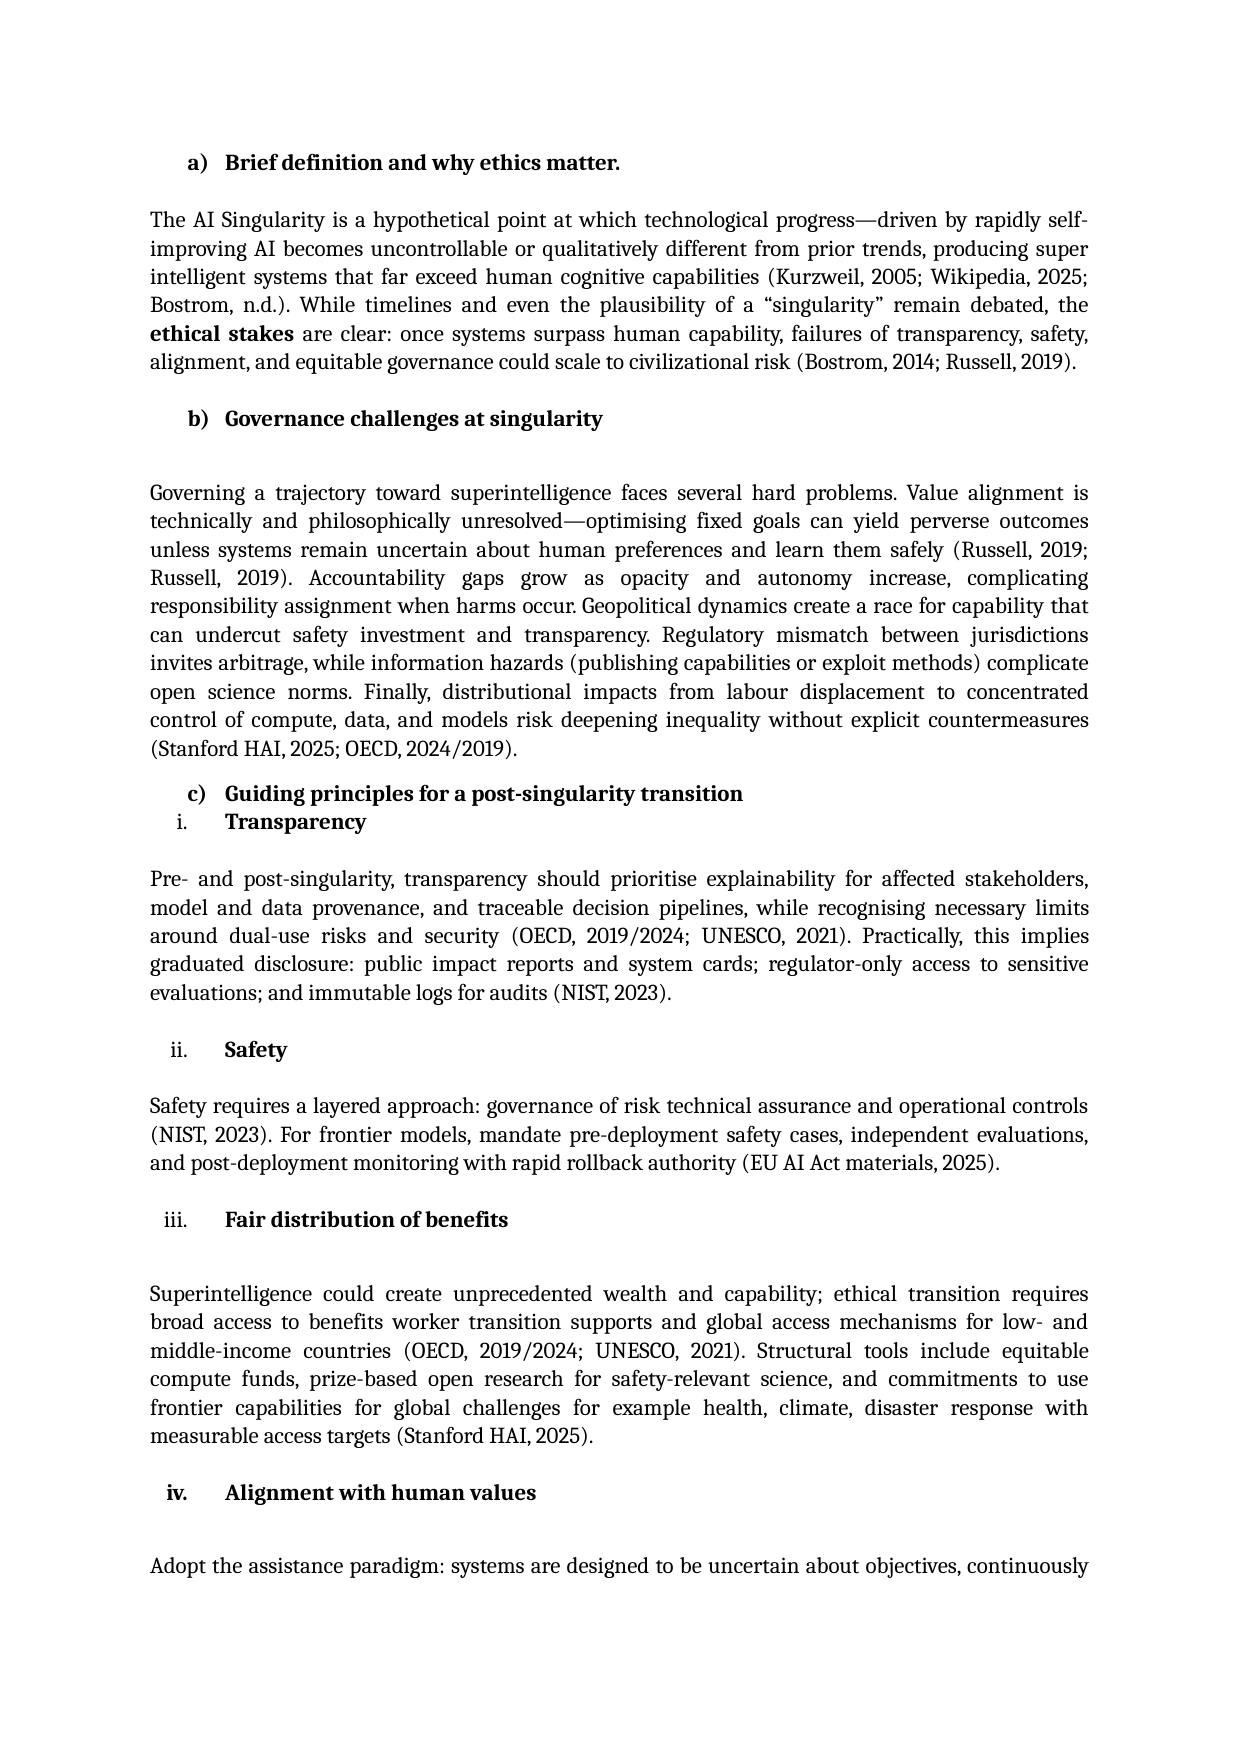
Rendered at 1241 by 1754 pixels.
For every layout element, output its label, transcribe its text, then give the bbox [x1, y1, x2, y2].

list Safety requires a layered approach: governance of risk technical assurance and operational controls (NIST, 2023). For frontier models, mandate pre-deployment safety cases, independent evaluations, and post-deployment monitoring with rapid rollback authority (EU AI Act materials, 2025). [150, 1065, 1090, 1177]
list Governance challenges at singularity [187, 406, 1090, 432]
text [150, 1525, 1090, 1579]
text The AI Singularity is a hypothetical point at which technological progress—driven by rapidly self-improving AI becomes uncontrollable or qualitatively different from prior trends, producing super intelligent systems that far exceed human cognitive capabilities (Kurzweil, 2005; Wikipedia, 2025; Bostrom, n.d.). While timelines and even the plausibility of a “singularity” remain debated, the ethical stakes are clear: once systems surpass human capability, failures of transparency, safety, alignment, and equitable governance could scale to civilizational risk (Bostrom, 2014; Russell, 2019). [150, 178, 1090, 375]
list Guiding principles for a post-singularity transition [187, 781, 1090, 807]
text Governing a trajectory toward superintelligence faces several hard problems. Value alignment is technically and philosophically unresolved—optimising fixed goals can yield perverse outcomes unless systems remain uncertain about human preferences and learn them safely (Russell, 2019; Russell, 2019). Accountability gaps grow as opacity and autonomy increase, complicating responsibility assignment when harms occur. Geopolitical dynamics create a race for capability that can undercut safety investment and transparency. Regulatory mismatch between jurisdictions invites arbitrage, while information hazards (publishing capabilities or exploit methods) complicate open science norms. Finally, distributional impacts from labour displacement to concentrated control of compute, data, and models risk deepening inequality without explicit countermeasures (Stanford HAI, 2025; OECD, 2024/2019). [150, 451, 1090, 762]
list Pre- and post-singularity, transparency should prioritise explainability for affected stakeholders, model and data provenance, and traceable decision pipelines, while recognising necessary limits around dual-use risks and security (OECD, 2019/2024; UNESCO, 2021). Practically, this implies graduated disclosure: public impact reports and system cards; regulator-only access to sensitive evaluations; and immutable logs for audits (NIST, 2023). [150, 837, 1090, 1006]
list Brief definition and why ethics matter. [187, 150, 1090, 176]
list Safety [187, 1036, 1090, 1063]
list Fair distribution of benefits [187, 1207, 1090, 1233]
list Alignment with human values [187, 1480, 1090, 1506]
list Transparency [187, 809, 1090, 835]
text Superintelligence could create unprecedented wealth and capability; ethical transition requires broad access to benefits worker transition supports and global access mechanisms for low- and middle-income countries (OECD, 2019/2024; UNESCO, 2021). Structural tools include equitable compute funds, prize-based open research for safety-relevant science, and commitments to use frontier capabilities for global challenges for example health, climate, disaster response with measurable access targets (Stanford HAI, 2025). [150, 1252, 1090, 1449]
